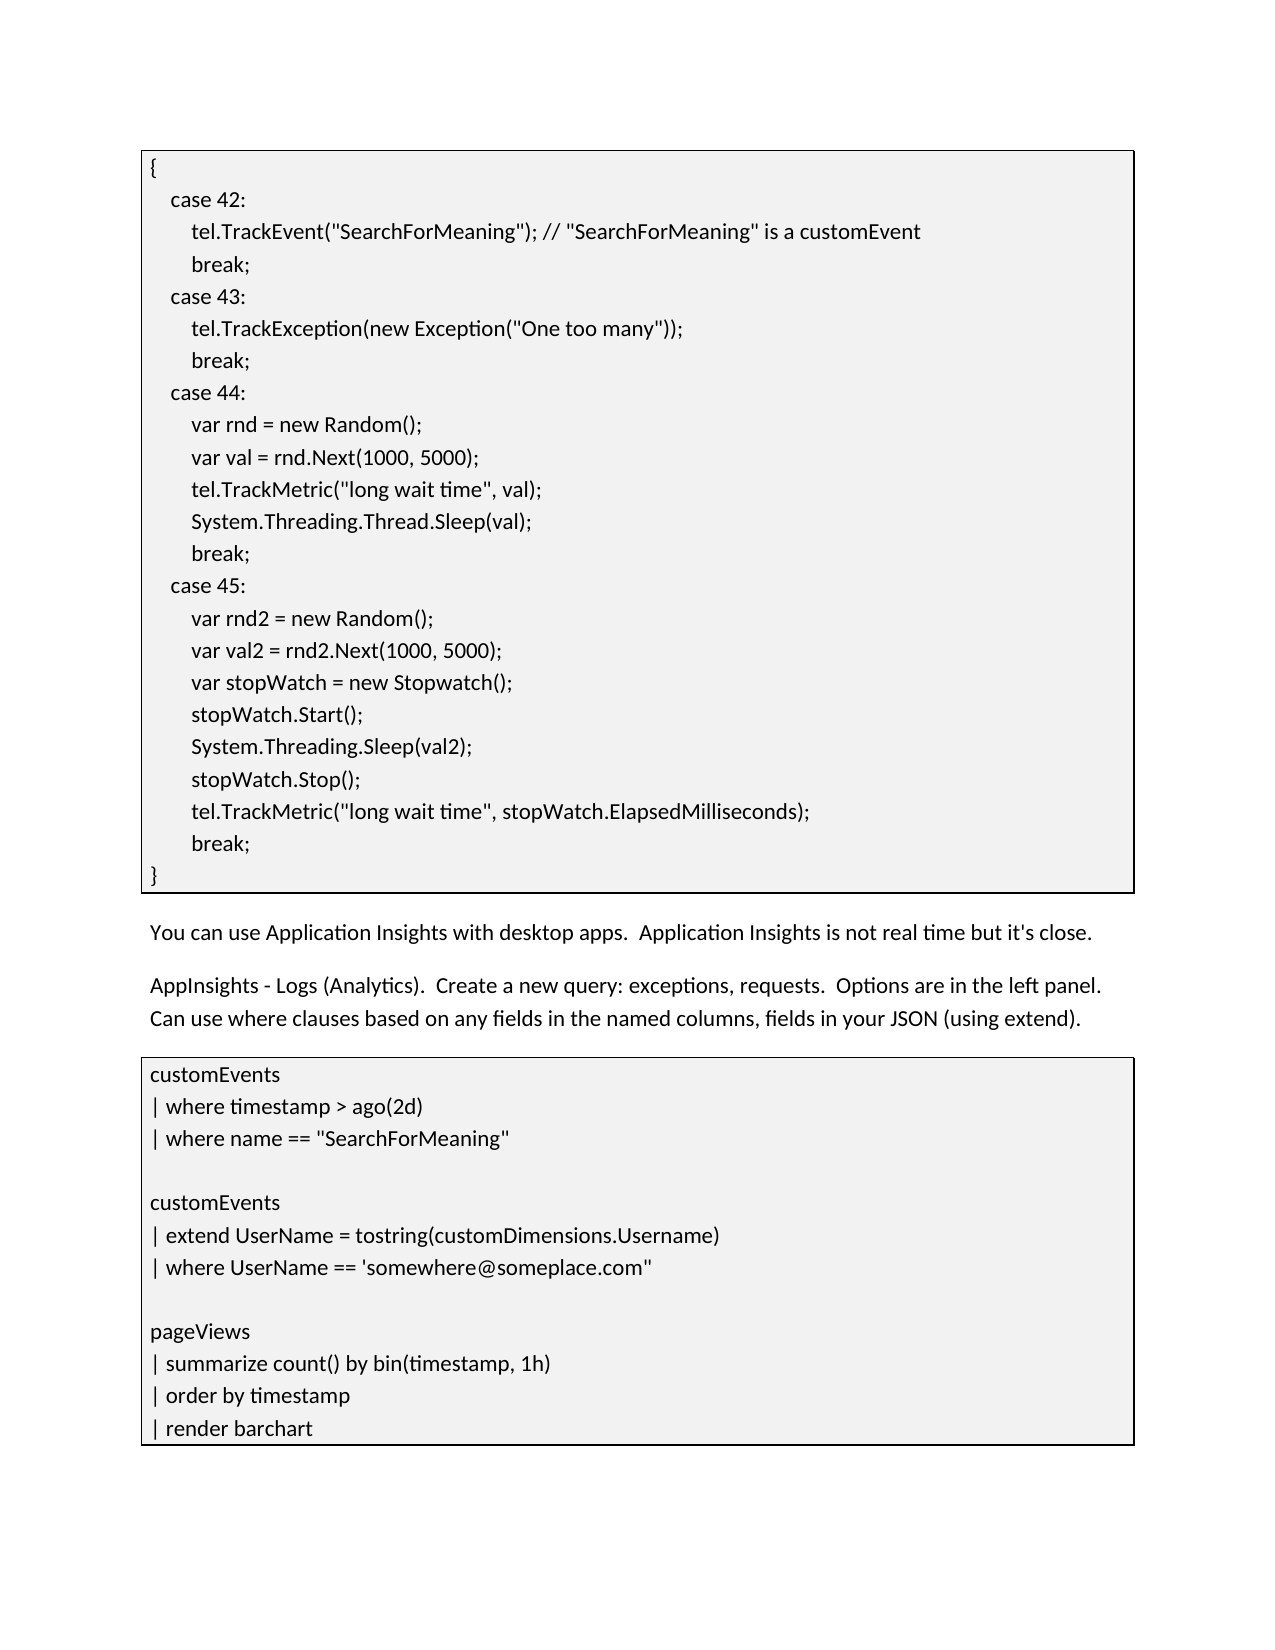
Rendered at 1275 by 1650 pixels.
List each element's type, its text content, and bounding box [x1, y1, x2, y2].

text tel.TrackException(new Exception("One too many")); [142, 311, 1133, 342]
text You can use Application Insights with desktop apps. Application Insights is not real time but it's close. [150, 918, 1125, 946]
text var rnd2 = new Random(); [142, 601, 1133, 632]
text break; [142, 247, 1133, 278]
text break; [142, 826, 1133, 857]
text tel.TrackMetric("long wait time", stopWatch.ElapsedMilliseconds); [142, 794, 1133, 825]
text case 42: [142, 182, 1133, 213]
text | render barchart [142, 1411, 1133, 1444]
text pageViews [142, 1314, 1133, 1345]
text tel.TrackMetric("long wait time", val); [142, 472, 1133, 503]
text customEvents [142, 1185, 1133, 1217]
text tel.TrackEvent("SearchForMeaning"); // "SearchForMeaning" is a customEvent [142, 214, 1133, 246]
text | where timestamp > ago(2d) [142, 1089, 1133, 1120]
text | order by timestamp [142, 1378, 1133, 1410]
text break; [142, 343, 1133, 374]
text var val = rnd.Next(1000, 5000); [142, 440, 1133, 471]
text } [142, 858, 1133, 892]
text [142, 1218, 1133, 1249]
text case 43: [142, 279, 1133, 310]
text AppInsights - Logs (Analytics). Create a new query: exceptions, requests. Options are in the left panel. Can use where clauses based on any fields in the named columns, fields in your JSON (using extend). [150, 971, 1125, 1032]
text | where name == "SearchForMeaning" [142, 1121, 1133, 1152]
text case 44: [142, 375, 1133, 406]
text System.Threading.Thread.Sleep(val); [142, 504, 1133, 535]
text | summarize count() by bin(timestamp, 1h) [142, 1346, 1133, 1377]
text case 45: [142, 568, 1133, 599]
text var stopWatch = new Stopwatch(); [142, 665, 1133, 696]
text System.Threading.Sleep(val2); [142, 729, 1133, 761]
text | where UserName == 'somewhere@someplace.com" [142, 1250, 1133, 1281]
text { [142, 151, 1133, 181]
text customEvents [142, 1058, 1133, 1088]
text stopWatch.Stop(); [142, 762, 1133, 793]
text break; [142, 536, 1133, 567]
text stopWatch.Start(); [142, 697, 1133, 728]
text var val2 = rnd2.Next(1000, 5000); [142, 633, 1133, 664]
text var rnd = new Random(); [142, 407, 1133, 439]
